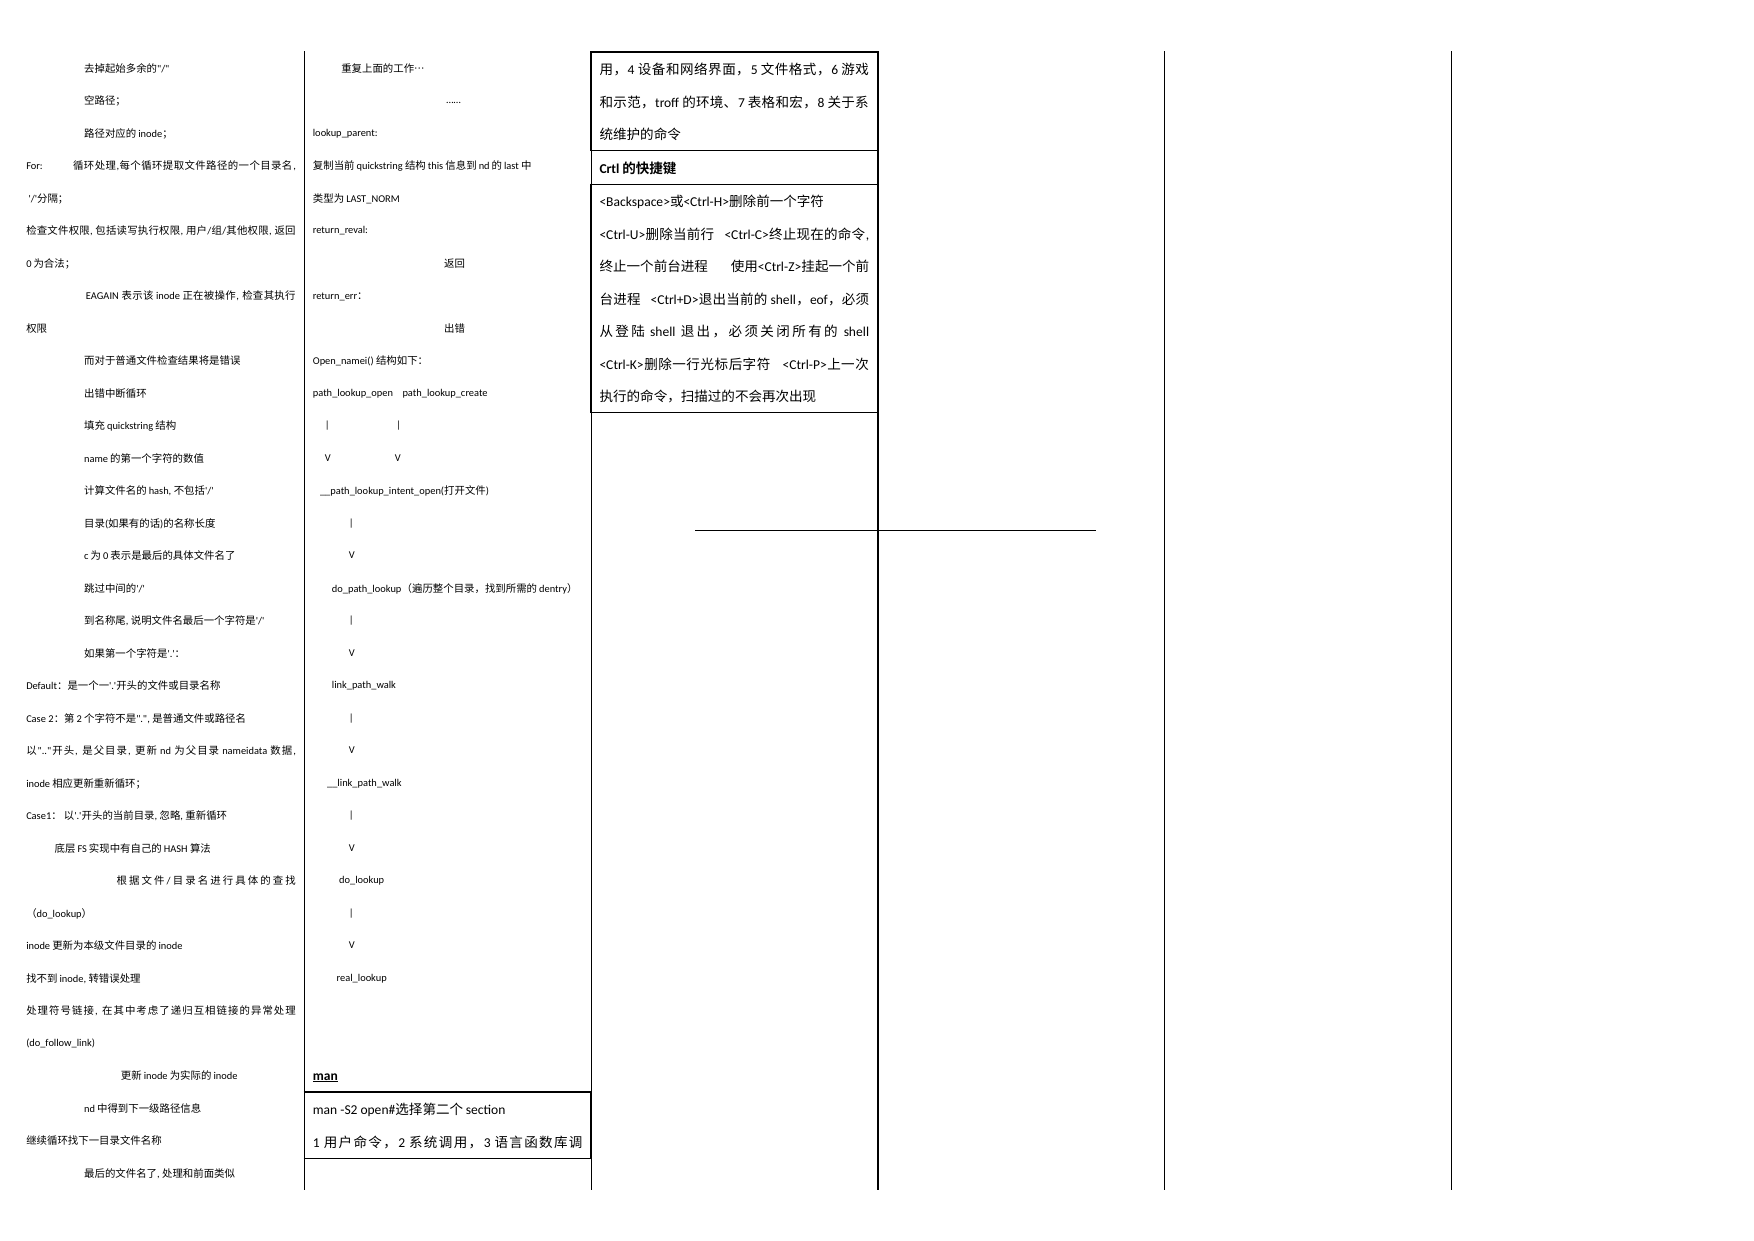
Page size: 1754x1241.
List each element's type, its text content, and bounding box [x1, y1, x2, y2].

text 目录(如果有的话)的名称长度 [26, 506, 296, 539]
text 路径对应的inode； [26, 116, 296, 149]
text 底层FS实现中有自己的HASH算法 [26, 831, 296, 864]
text 找不到inode, 转错误处理 [26, 961, 296, 994]
table_header <Backspace>或<Ctrl-H>删除前一个字符 <Ctrl-U>删除当前行 <Ctrl-C>终止现在的命令, 终止一个前台进程 使用<Ctrl-Z>挂起一个前台进程 <Ctrl+D>退出当前的shell，eof，必须从登陆shell退出，必须关闭所有的shell <Ctrl-K>删除一行光标后字符 <Ctrl-P>上一次执行的命令，扫描过的不会再次出现 [592, 185, 877, 412]
text 如果第一个字符是'.'： [26, 636, 296, 669]
text 出错中断循环 [26, 376, 296, 409]
text c为0表示是最后的具体文件名了 [26, 539, 296, 571]
text Case1： 以'.'开头的当前目录, 忽略, 重新循环 [26, 799, 296, 831]
text 以".."开头, 是父目录, 更新nd为父目录nameidata数据, inode相应更新重新循环； [26, 734, 296, 799]
text For: 循环处理,每个循环提取文件路径的一个目录名, '/'分隔； [26, 149, 296, 214]
text nd中得到下一级路径信息 [26, 1091, 296, 1124]
text 重复上面的工作… [313, 51, 582, 84]
text man [313, 1059, 582, 1091]
text return_err： [313, 279, 582, 311]
text 空路径； [26, 84, 296, 116]
text 复制当前quickstring结构this信息到nd的last中 类型为LAST_NORM [313, 149, 582, 214]
text 最后的文件名了, 处理和前面类似 [26, 1156, 296, 1189]
text Default：是一个一'.'开头的文件或目录名称 [26, 669, 296, 701]
text 跳过中间的'/' [26, 571, 296, 604]
text return_reval: [313, 214, 582, 246]
text lookup_parent: [313, 116, 582, 149]
text 更新inode为实际的inode [26, 1059, 296, 1091]
text Crtl的快捷键 [599, 151, 869, 183]
table_header man -S2 open#选择第二个section 1用户命令，2系统调用，3语言函数库调用，4设备和网络界面，5文件格式，6游戏和示范，troff的环境、7表格和宏，8关于系统维护的命令 [305, 1093, 590, 1157]
text 检查文件权限, 包括读写执行权限, 用户/组/其他权限, 返回0为合法； [26, 214, 296, 279]
text Case 2：第2 个字符不是".", 是普通文件或路径名 [26, 701, 296, 734]
text 而对于普通文件检查结果将是错误 [26, 344, 296, 376]
table_header man -S2 open#选择第二个section 1用户命令，2系统调用，3语言函数库调用，4设备和网络界面，5文件格式，6游戏和示范，troff的环境、7表格和宏，8关于系统维护的命令 [592, 53, 877, 150]
text inode更新为本级文件目录的inode [26, 929, 296, 961]
text 处理符号链接, 在其中考虑了递归互相链接的异常处理(do_follow_link) [26, 994, 296, 1059]
text 出错 [313, 311, 582, 344]
text …… [313, 84, 582, 116]
text EAGAIN表示该inode正在被操作, 检查其执行权限 [26, 279, 296, 344]
text Open_namei() 结构如下： [313, 344, 582, 376]
text 填充quickstring结构 [26, 409, 296, 441]
text 根据文件/目录名进行具体的查找（do_lookup） [26, 864, 296, 929]
text 继续循环找下一目录文件名称 [26, 1124, 296, 1156]
text 到名称尾, 说明文件名最后一个字符是'/' [26, 604, 296, 636]
text name的第一个字符的数值 计算文件名的hash, 不包括'/' [26, 441, 296, 506]
text 去掉起始多余的"/" [26, 51, 296, 84]
text 返回 [313, 246, 582, 279]
text path_lookup_open path_lookup_create | | V V __path_lookup_intent_open(打开文件) | V do_path_lookup（遍历整个目录，找到所需的dentry） | V link_path_walk | V __link_path_walk | V do_lookup | V real_lookup [313, 376, 582, 994]
